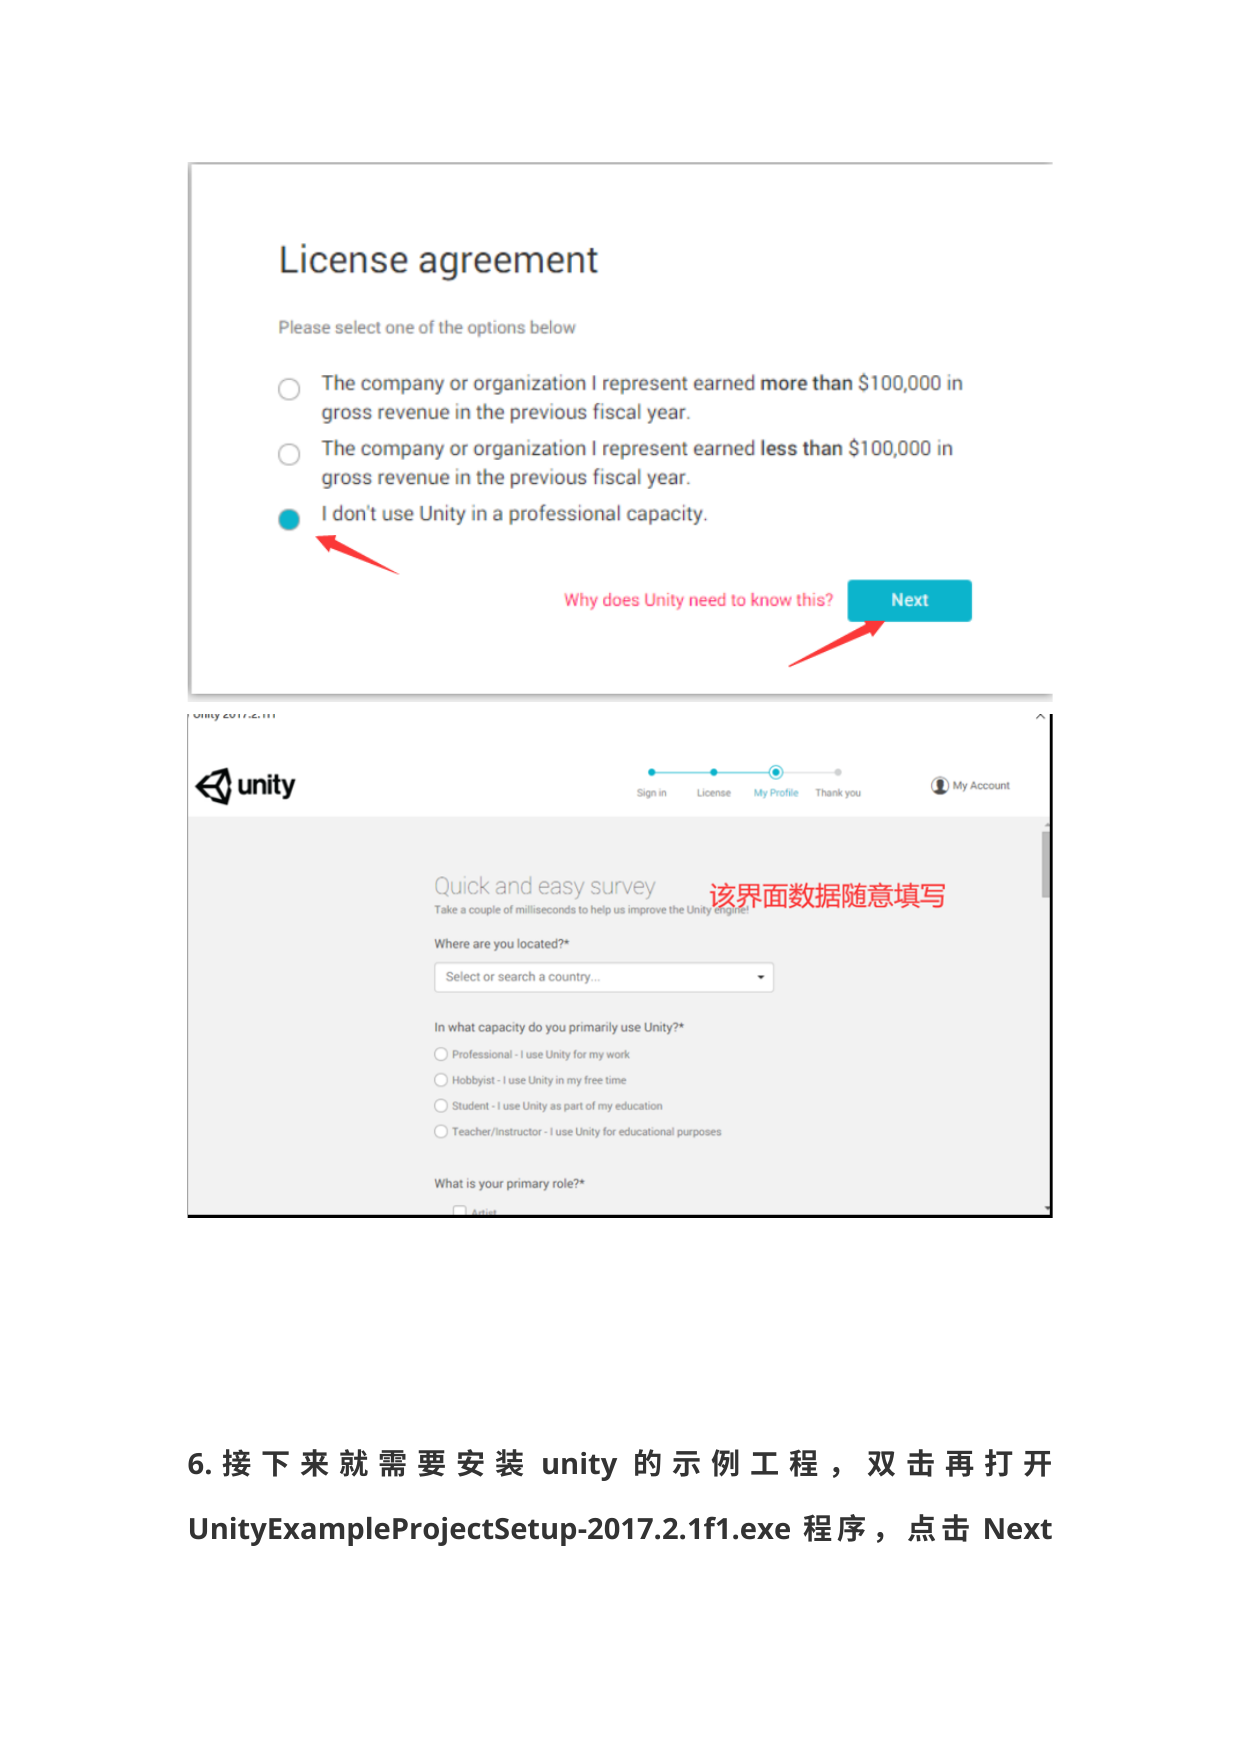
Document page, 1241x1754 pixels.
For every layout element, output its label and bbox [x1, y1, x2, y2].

picture [187, 714, 1053, 1218]
text [187, 1429, 1053, 1559]
picture [187, 162, 1053, 702]
